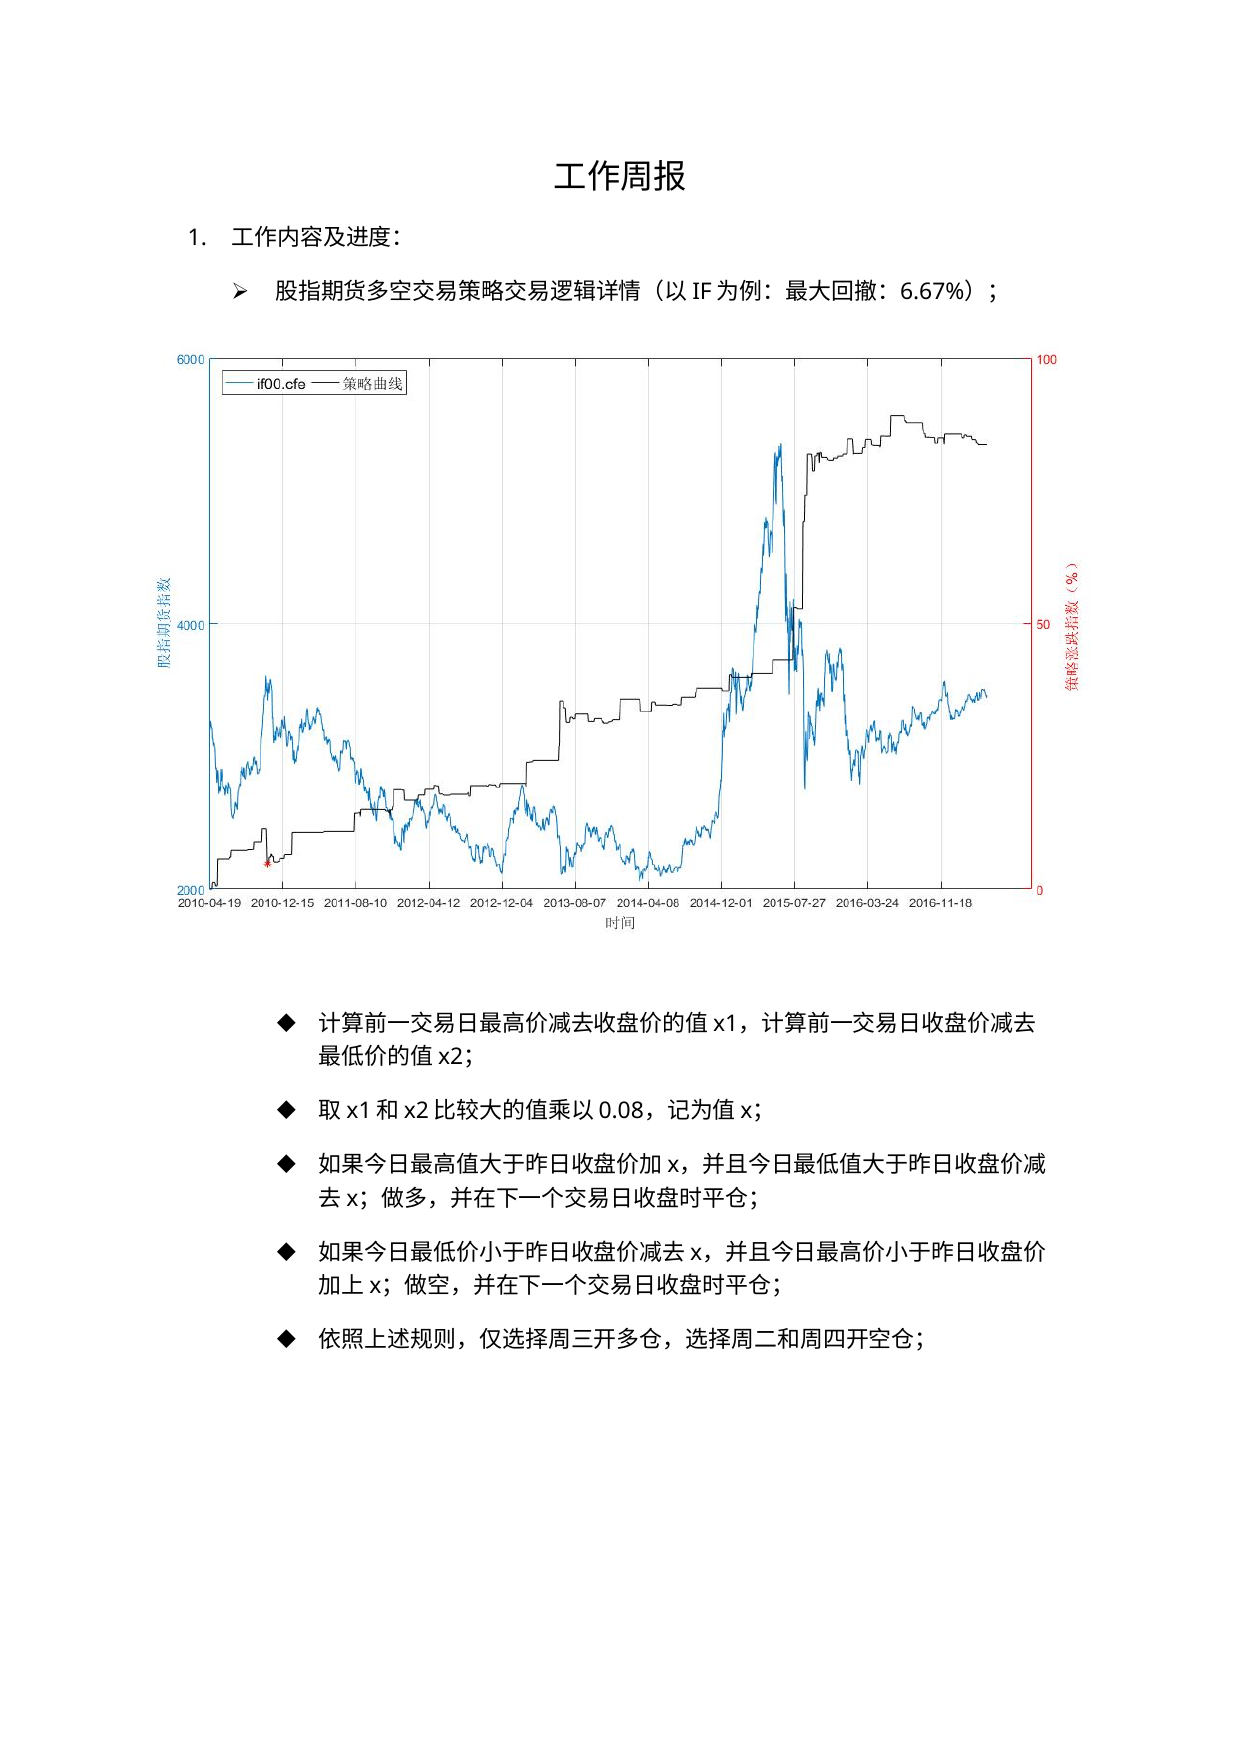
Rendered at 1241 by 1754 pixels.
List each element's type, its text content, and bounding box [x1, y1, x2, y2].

picture [71, 309, 1132, 960]
text 工作周报 [187, 150, 1053, 198]
list 依照上述规则，仅选择周三开多仓，选择周二和周四开空仓； [275, 1321, 1053, 1354]
list 计算前一交易日最高价减去收盘价的值x1，计算前一交易日收盘价减去最低价的值x2； [275, 1004, 1053, 1071]
list 工作内容及进度： [187, 219, 1053, 252]
list 股指期货多空交易策略交易逻辑详情（以IF为例：最大回撤：6.67%）； [231, 273, 1053, 307]
list 取x1和x2比较大的值乘以0.08，记为值x； [275, 1092, 1053, 1125]
list 如果今日最低价小于昨日收盘价减去x，并且今日最高价小于昨日收盘价加上x；做空，并在下一个交易日收盘时平仓； [275, 1234, 1053, 1300]
list 如果今日最高值大于昨日收盘价加x，并且今日最低值大于昨日收盘价减去x；做多，并在下一个交易日收盘时平仓； [275, 1146, 1053, 1213]
